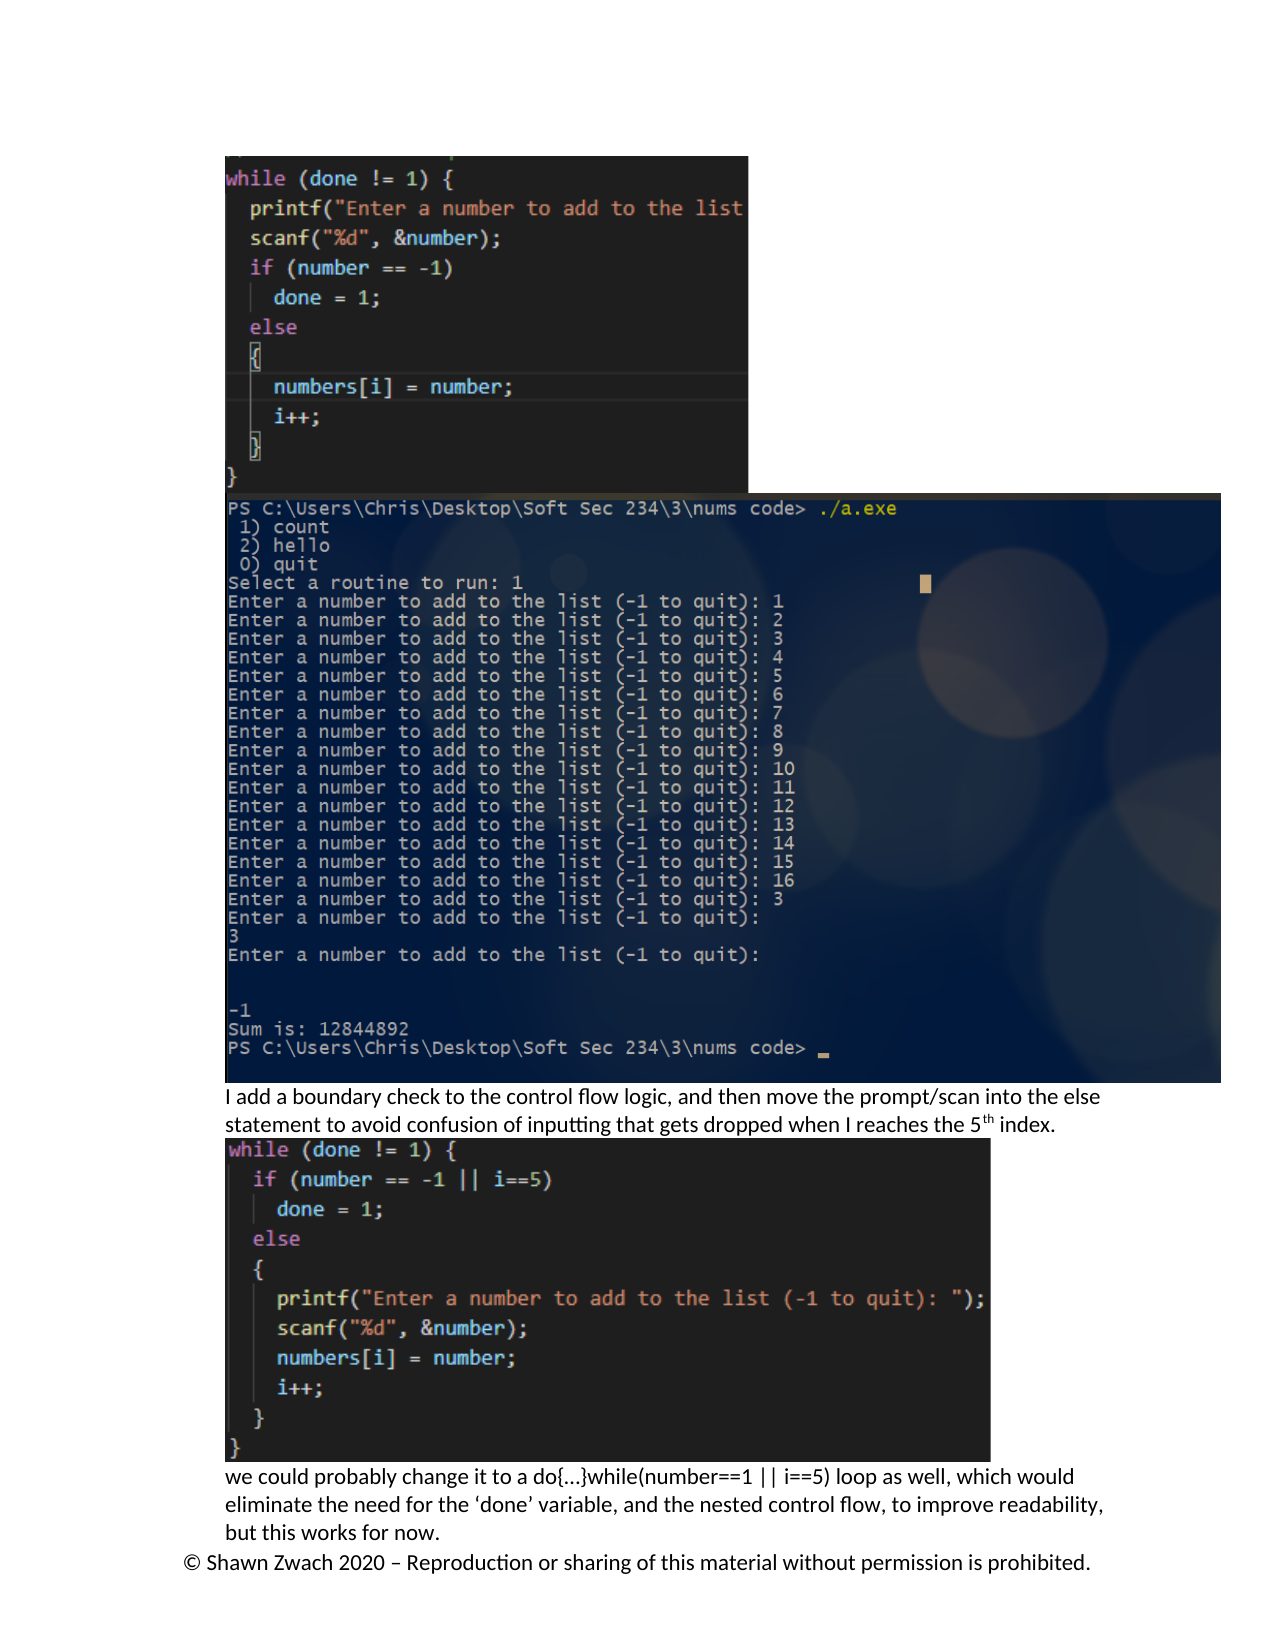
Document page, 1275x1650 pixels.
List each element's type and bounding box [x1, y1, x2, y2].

list [187, 156, 1135, 1546]
picture [225, 156, 1221, 1083]
picture [225, 1138, 991, 1462]
